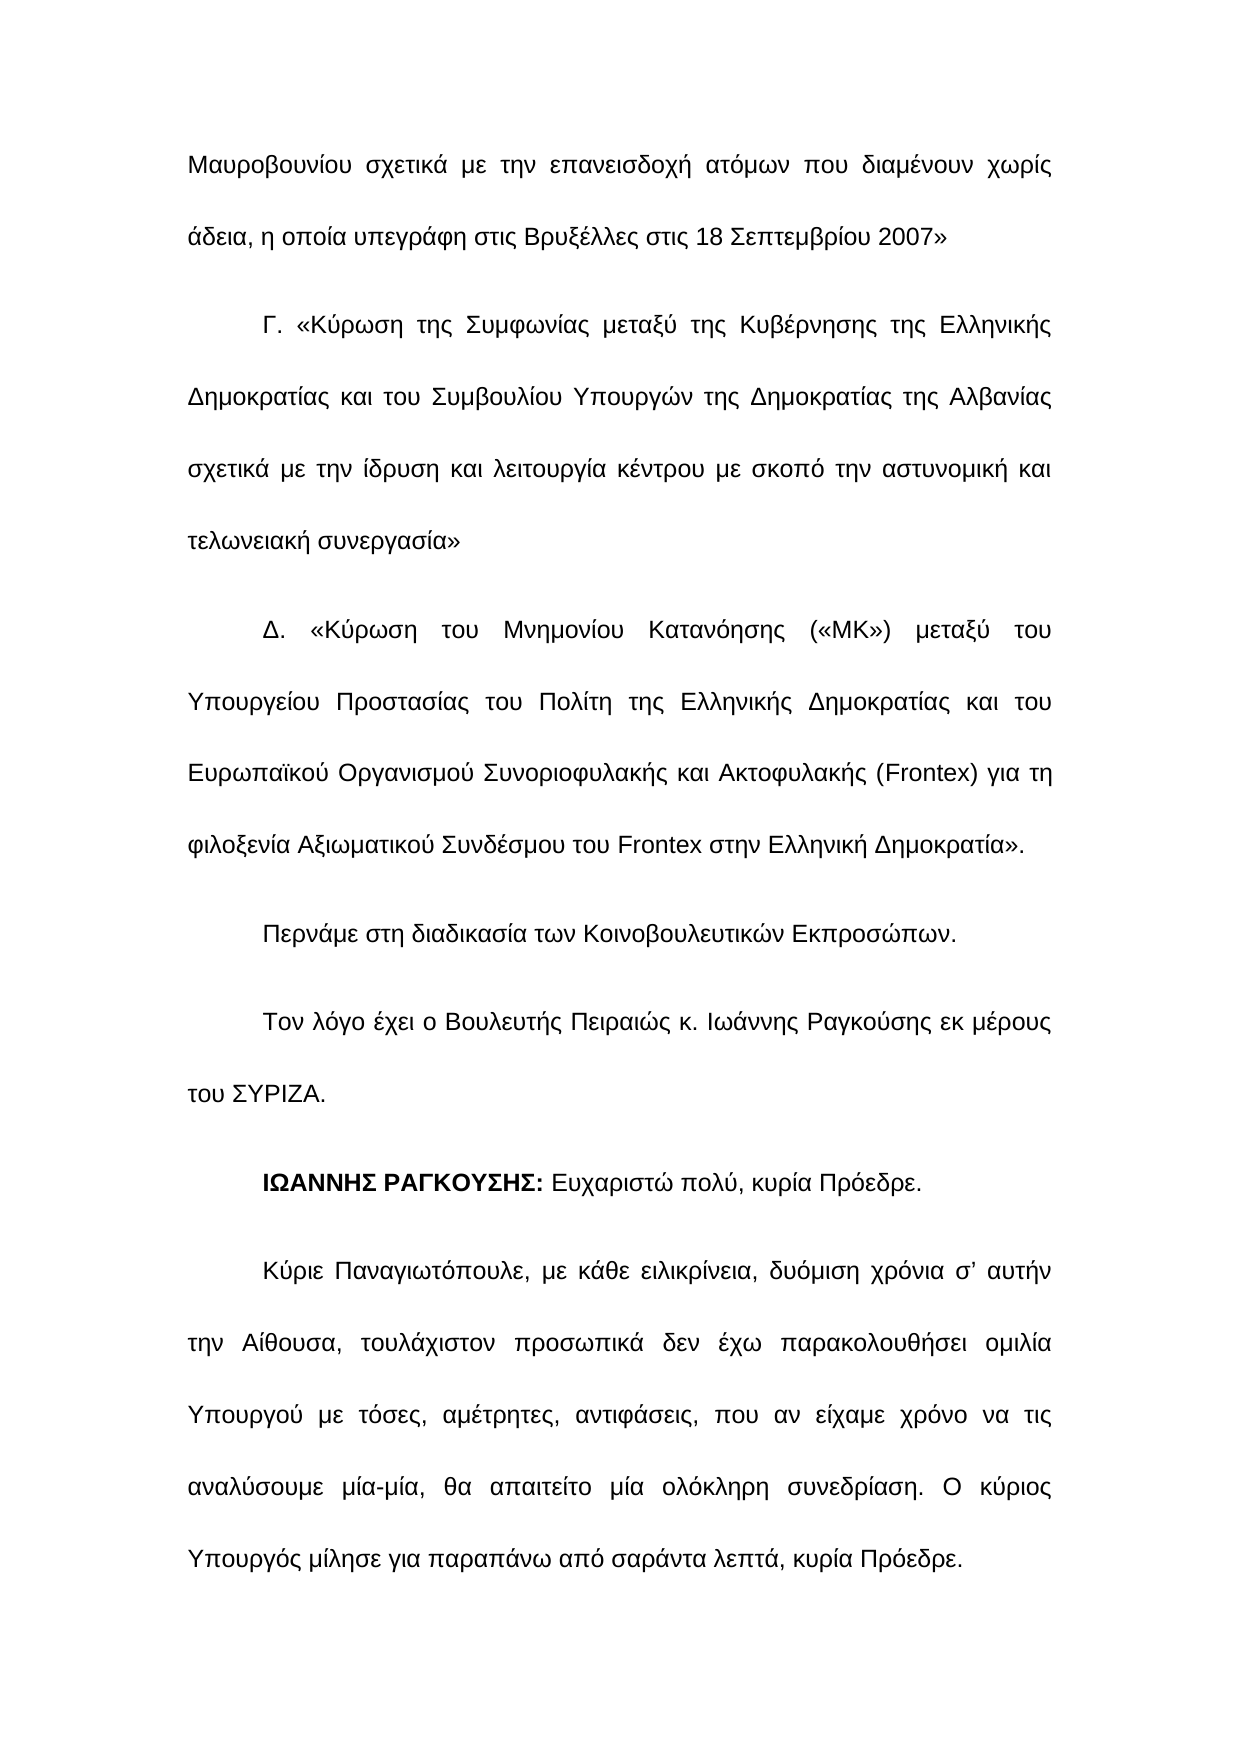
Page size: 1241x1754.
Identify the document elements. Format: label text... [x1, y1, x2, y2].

text Περνάμε στη διαδικασία των Κοινοβουλευτικών Εκπροσώπων. [187, 919, 1053, 947]
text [187, 150, 1053, 251]
text ΙΩΑΝΝΗΣ ΡΑΓΚΟΥΣΗΣ: Ευχαριστώ πολύ, κυρία Πρόεδρε. [187, 1168, 1053, 1196]
text Τον λόγο έχει ο Βουλευτής Πειραιώς κ. Ιωάννης Ραγκούσης εκ μέρους του ΣΥΡΙΖΑ. [187, 1007, 1053, 1108]
text Γ. «Κύρωση της Συμφωνίας μεταξύ της Κυβέρνησης της Ελληνικής Δημοκρατίας και του Συμβουλίου Υπουργών της Δημοκρατίας της Αλβανίας σχετικά με την ίδρυση και λειτουργία κέντρου με σκοπό την αστυνομική και τελωνειακή συνεργασία» [187, 310, 1053, 555]
text Κύριε Παναγιωτόπουλε, με κάθε ειλικρίνεια, δυόμιση χρόνια σ’ αυτήν την Αίθουσα, τουλάχιστον προσωπικά δεν έχω παρακολουθήσει ομιλία Υπουργού με τόσες, αμέτρητες, αντιφάσεις, που αν είχαμε χρόνο να τις αναλύσουμε μία-μία, θα απαιτείτο μία ολόκληρη συνεδρίαση. Ο κύριος Υπουργός μίλησε για παραπάνω από σαράντα λεπτά, κυρία Πρόεδρε. [187, 1256, 1053, 1572]
text Δ. «Κύρωση του Μνημονίου Κατανόησης («ΜΚ») μεταξύ του Υπουργείου Προστασίας του Πολίτη της Ελληνικής Δημοκρατίας και του Ευρωπαϊκού Οργανισμού Συνοριοφυλακής και Ακτοφυλακής (Frontex) για τη φιλοξενία Αξιωματικού Συνδέσμου του Frontex στην Ελληνική Δημοκρατία». [187, 614, 1053, 859]
